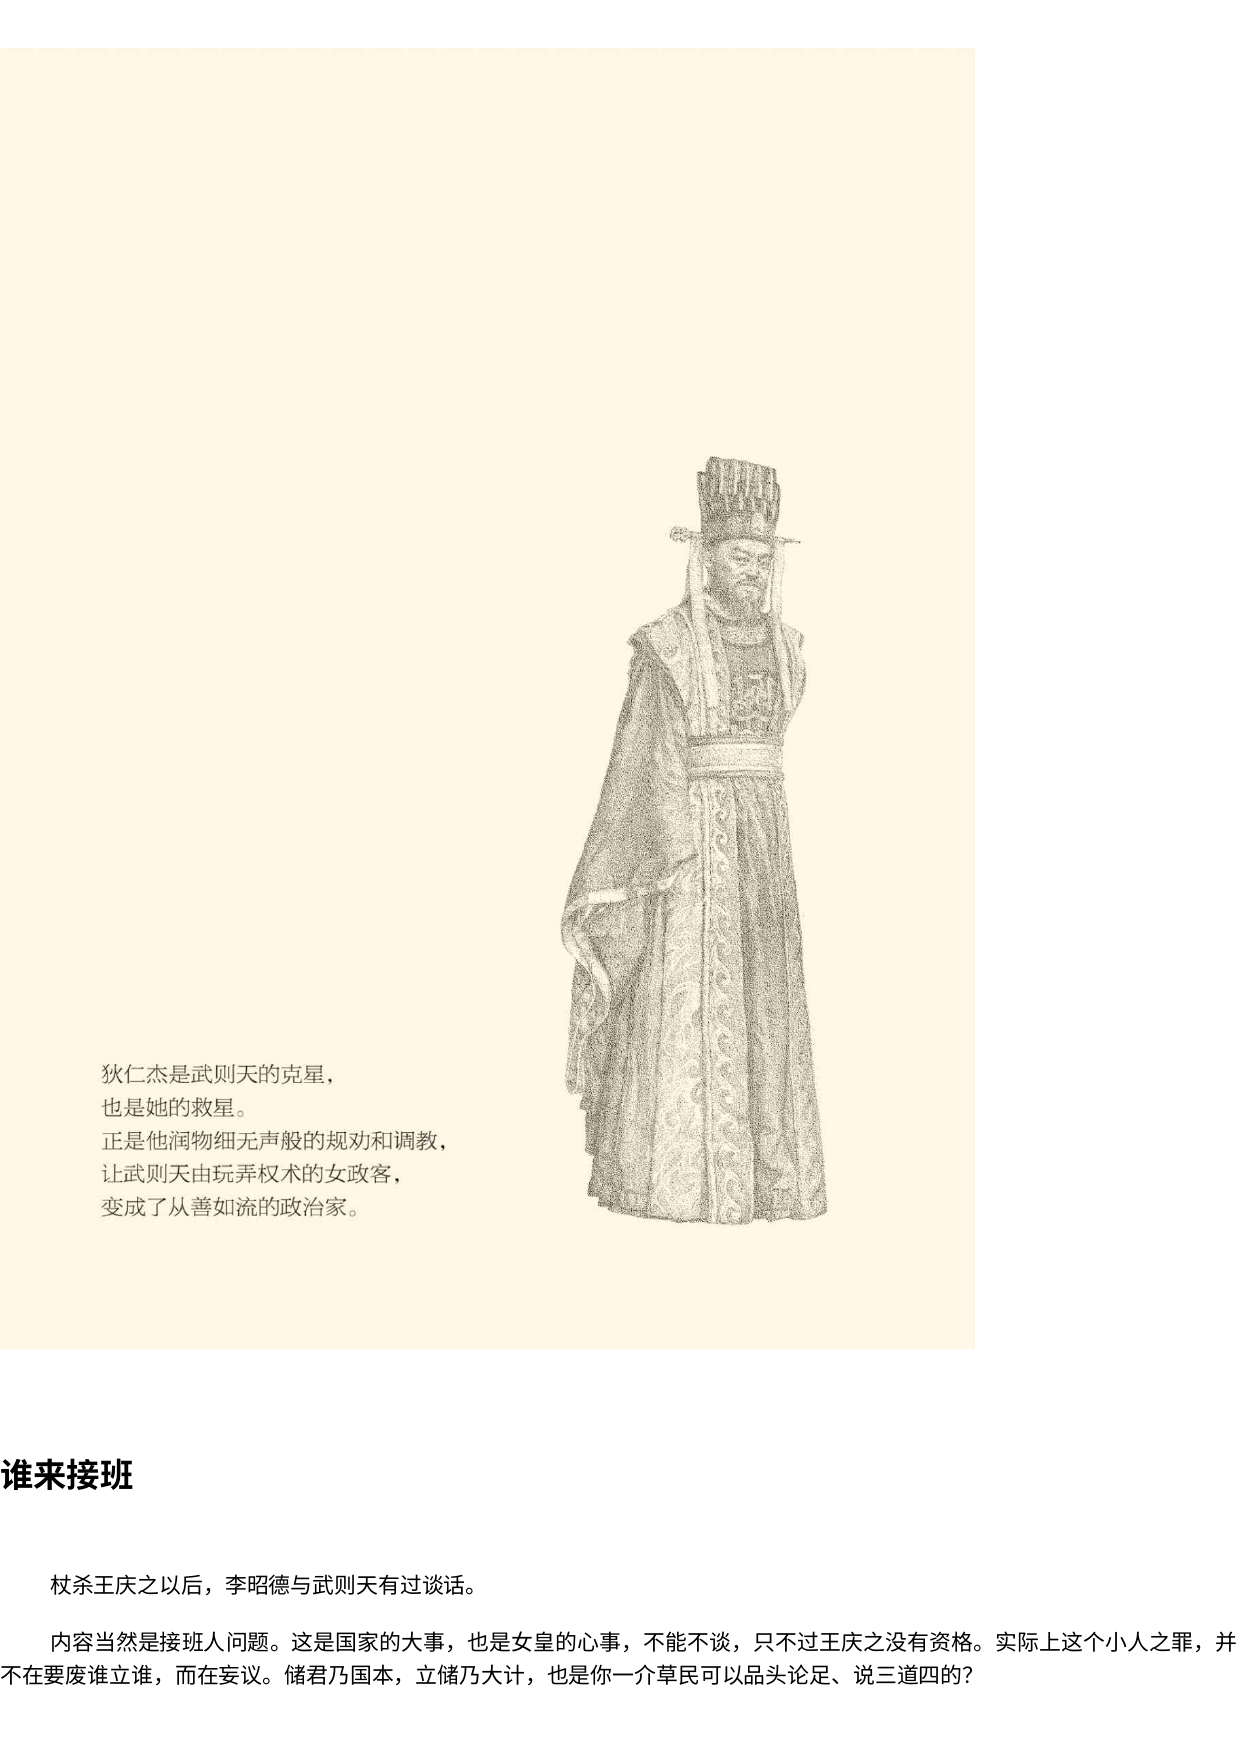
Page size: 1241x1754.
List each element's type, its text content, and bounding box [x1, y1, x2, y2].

subtitle 谁来接班 [0, 1440, 1240, 1505]
picture [0, 48, 976, 1349]
text 内容当然是接班人问题。这是国家的大事，也是女皇的心事，不能不谈，只不过王庆之没有资格。实际上这个小人之罪，并不在要废谁立谁，而在妄议。储君乃国本，立储乃大计，也是你一介草民可以品头论足、说三道四的？ [0, 1625, 1240, 1690]
text 杖杀王庆之以后，李昭德与武则天有过谈话。 [0, 1567, 1240, 1600]
